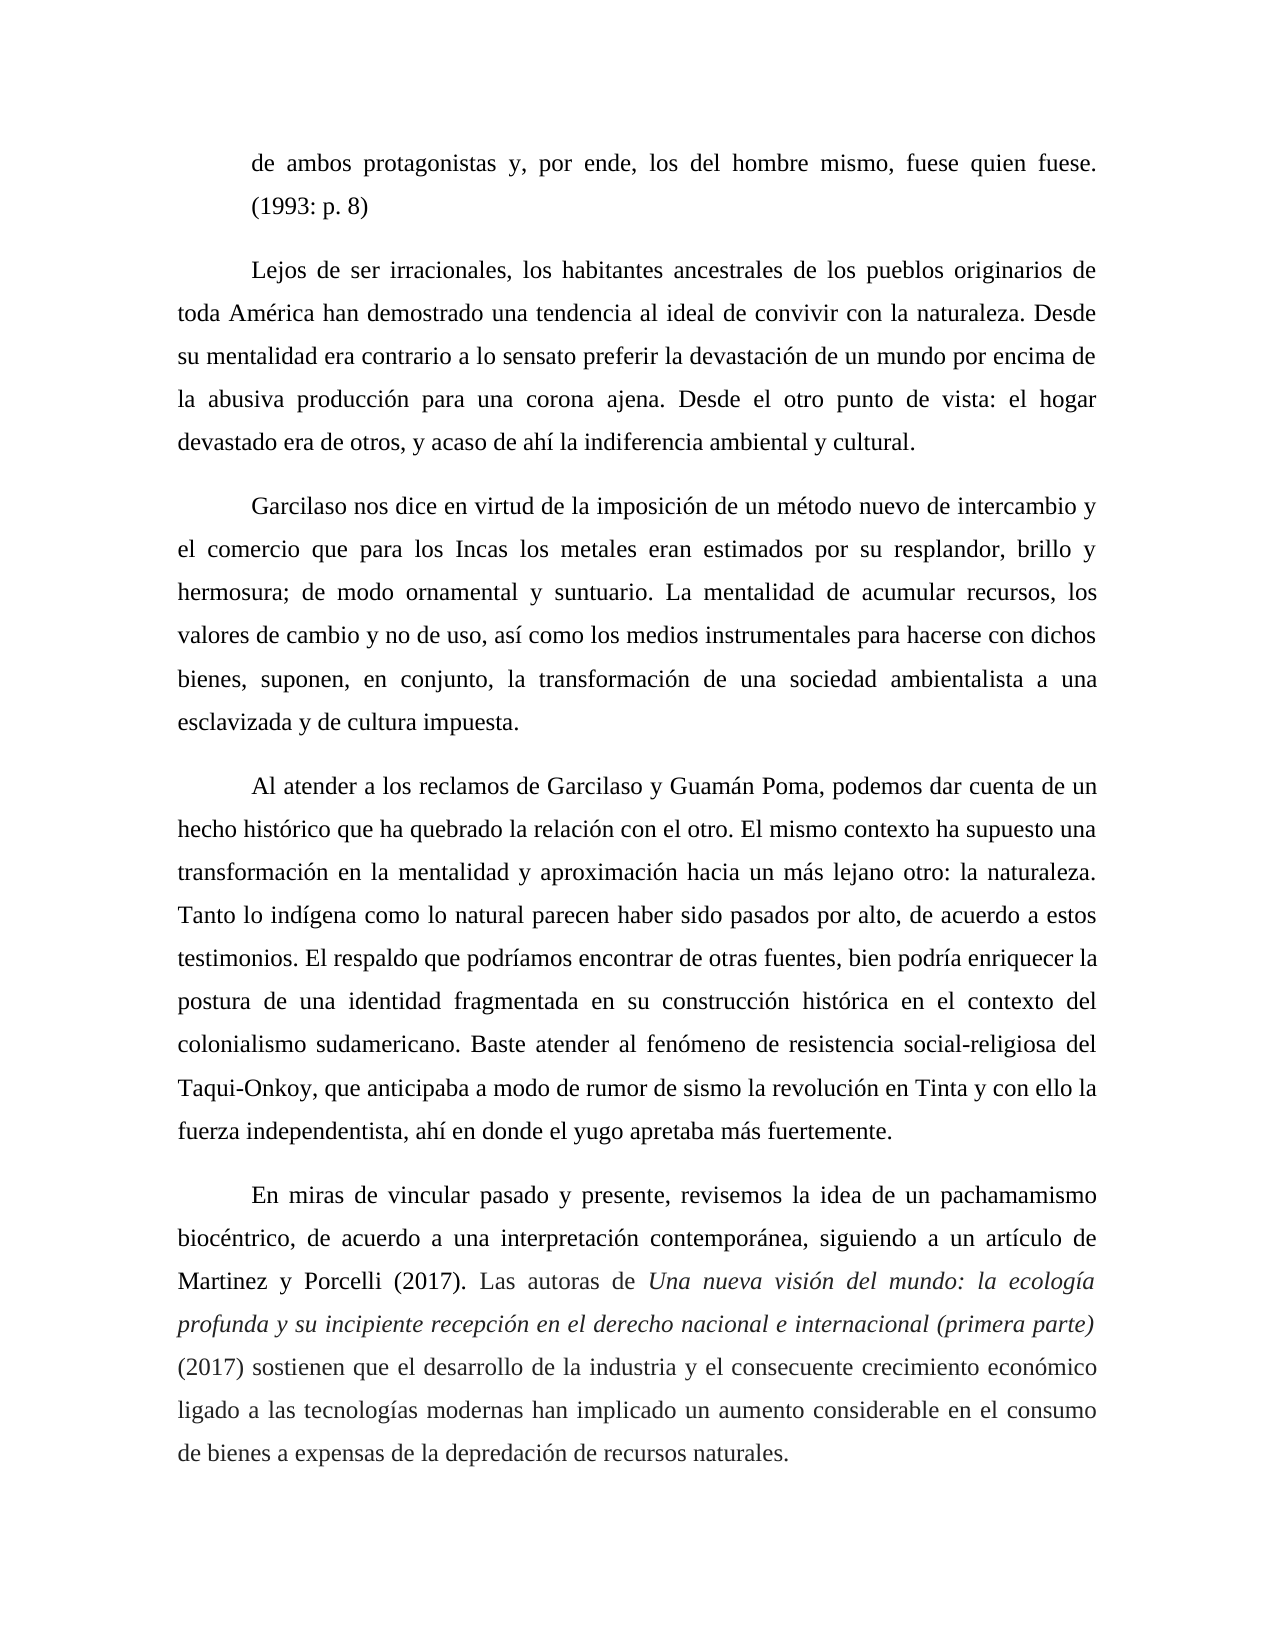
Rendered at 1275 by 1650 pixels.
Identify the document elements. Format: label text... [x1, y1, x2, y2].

text En miras de vincular pasado y presente, revisemos la idea de un pachamamismo biocéntrico, de acuerdo a una interpretación contemporánea, siguiendo a un artículo de Martinez y Porcelli (2017). Las autoras de Una nueva visión del mundo: la ecología profunda y su incipiente recepción en el derecho nacional e internacional (primera parte) (2017) sostienen que el desarrollo de la industria y el consecuente crecimiento económico ligado a las tecnologías modernas han implicado un aumento considerable en el consumo de bienes a expensas de la depredación de recursos naturales. [177, 1180, 1098, 1467]
text Lejos de ser irracionales, los habitantes ancestrales de los pueblos originarios de toda América han demostrado una tendencia al ideal de convivir con la naturaleza. Desde su mentalidad era contrario a lo sensato preferir la devastación de un mundo por encima de la abusiva producción para una corona ajena. Desde el otro punto de vista: el hogar devastado era de otros, y acaso de ahí la indiferencia ambiental y cultural. [177, 255, 1098, 456]
text Al atender a los reclamos de Garcilaso y Guamán Poma, podemos dar cuenta de un hecho histórico que ha quebrado la relación con el otro. El mismo contexto ha supuesto una transformación en la mentalidad y aproximación hacia un más lejano otro: la naturaleza. Tanto lo indígena como lo natural parecen haber sido pasados por alto, de acuerdo a estos testimonios. El respaldo que podríamos encontrar de otras fuentes, bien podría enriquecer la postura de una identidad fragmentada en su construcción histórica en el contexto del colonialismo sudamericano. Baste atender al fenómeno de resistencia social-religiosa del Taqui-Onkoy, que anticipaba a modo de rumor de sismo la revolución en Tinta y con ello la fuerza independentista, ahí en donde el yugo apretaba más fuertemente. [177, 771, 1098, 1144]
text Garcilaso nos dice en virtud de la imposición de un método nuevo de intercambio y el comercio que para los Incas los metales eran estimados por su resplandor, brillo y hermosura; de modo ornamental y suntuario. La mentalidad de acumular recursos, los valores de cambio y no de uso, así como los medios instrumentales para hacerse con dichos bienes, suponen, en conjunto, la transformación de una sociedad ambientalista a una esclavizada y de cultura impuesta. [177, 491, 1098, 736]
